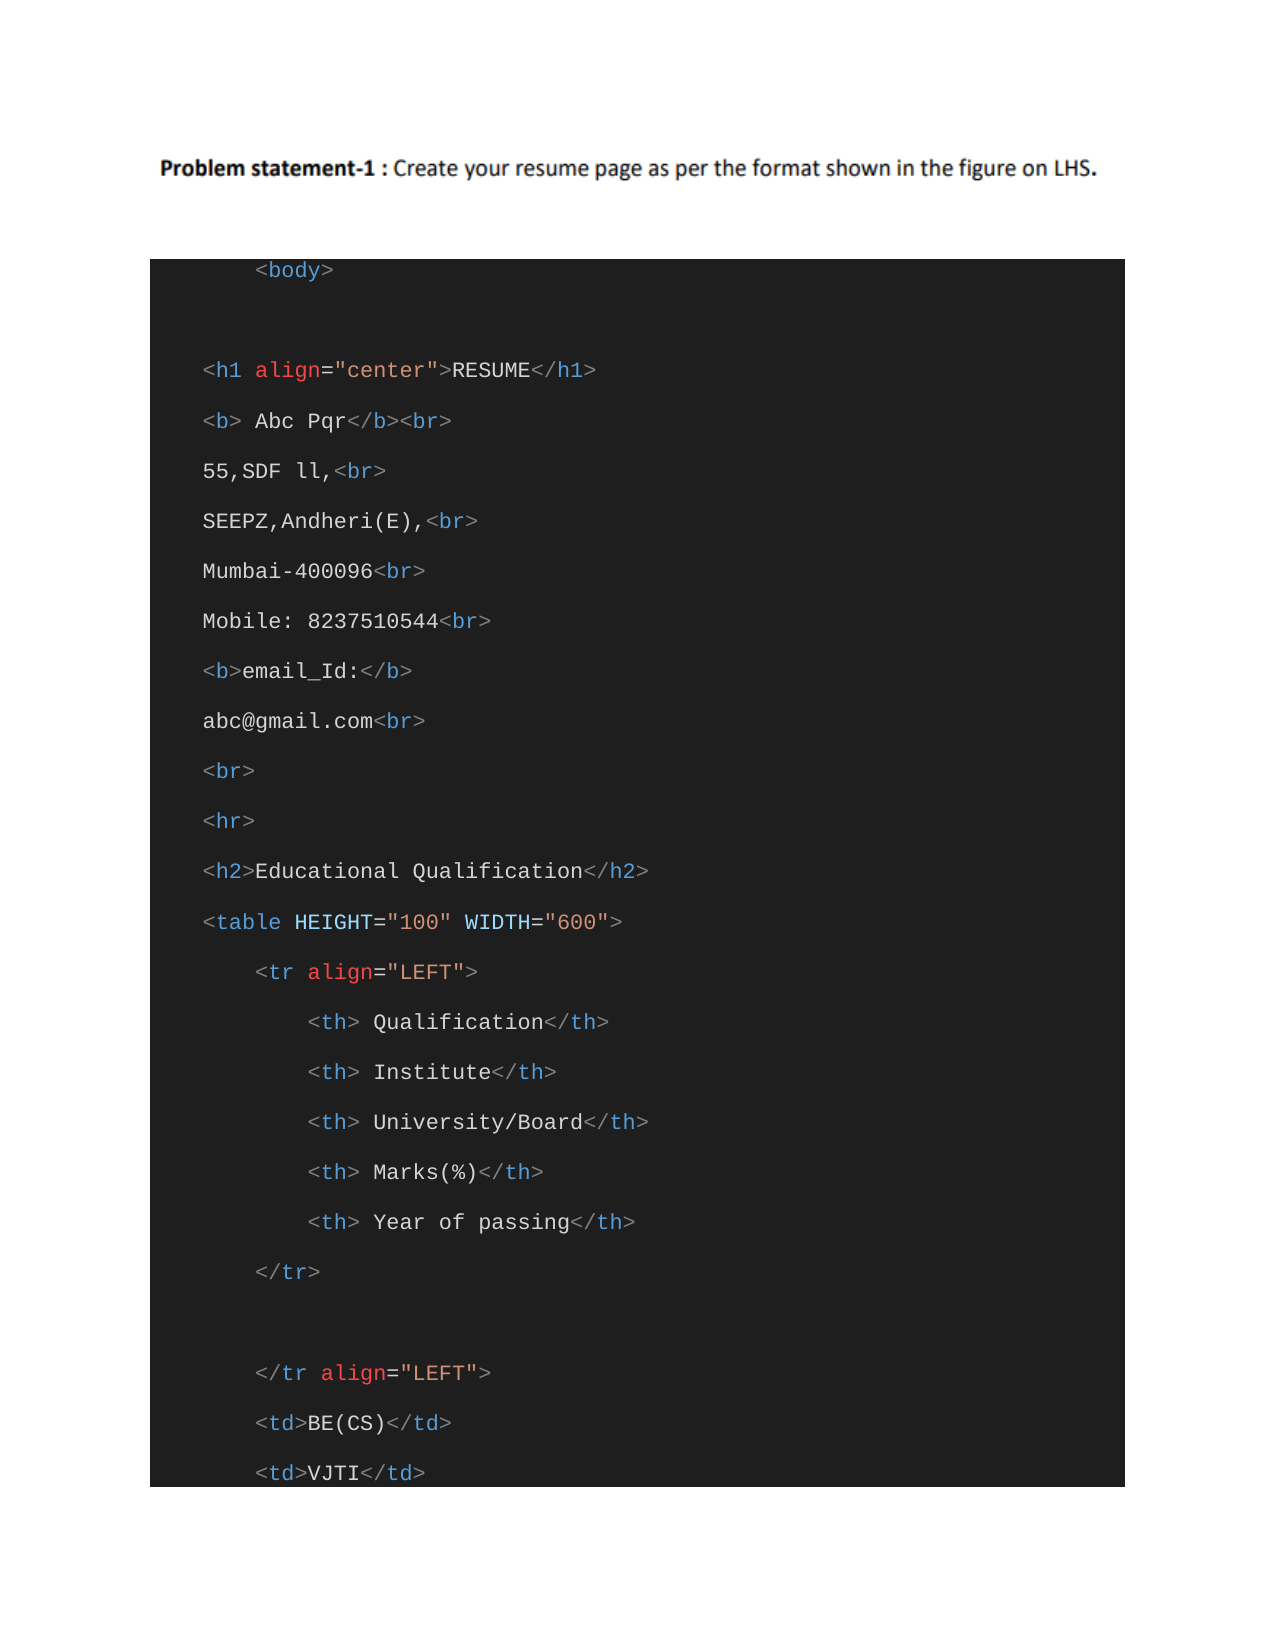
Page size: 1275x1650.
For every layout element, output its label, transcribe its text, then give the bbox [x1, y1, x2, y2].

text 55,SDF ll,<br> [150, 460, 1125, 485]
text Mobile: 8237510544<br> [150, 610, 1125, 635]
text <th> Institute</th> [150, 1061, 1125, 1086]
text <h2>Educational Qualification</h2> [150, 861, 1125, 886]
text SEEPZ,Andheri(E),<br> [150, 510, 1125, 535]
text <th> University/Board</th> [150, 1111, 1125, 1136]
picture [150, 150, 1125, 194]
text <br> [150, 761, 1125, 785]
text <b> Abc Pqr</b><br> [150, 410, 1125, 434]
text <th> Year of passing</th> [150, 1211, 1125, 1236]
text <h1 align="center">RESUME</h1> [150, 360, 1125, 384]
text </tr> [150, 1262, 1125, 1286]
text <hr> [150, 811, 1125, 835]
text <body> [150, 259, 1125, 284]
text <table HEIGHT="100" WIDTH="600"> [150, 911, 1125, 936]
text Mumbai-400096<br> [150, 560, 1125, 585]
text <td>BE(CS)</td> [150, 1412, 1125, 1437]
text <b>email_Id:</b> [150, 660, 1125, 685]
text </tr align="LEFT"> [150, 1362, 1125, 1387]
text <td>VJTI</td> [150, 1462, 1125, 1487]
text <th> Marks(%)</th> [150, 1161, 1125, 1186]
text <th> Qualification</th> [150, 1011, 1125, 1036]
text abc@gmail.com<br> [150, 710, 1125, 735]
text <tr align="LEFT"> [150, 961, 1125, 986]
